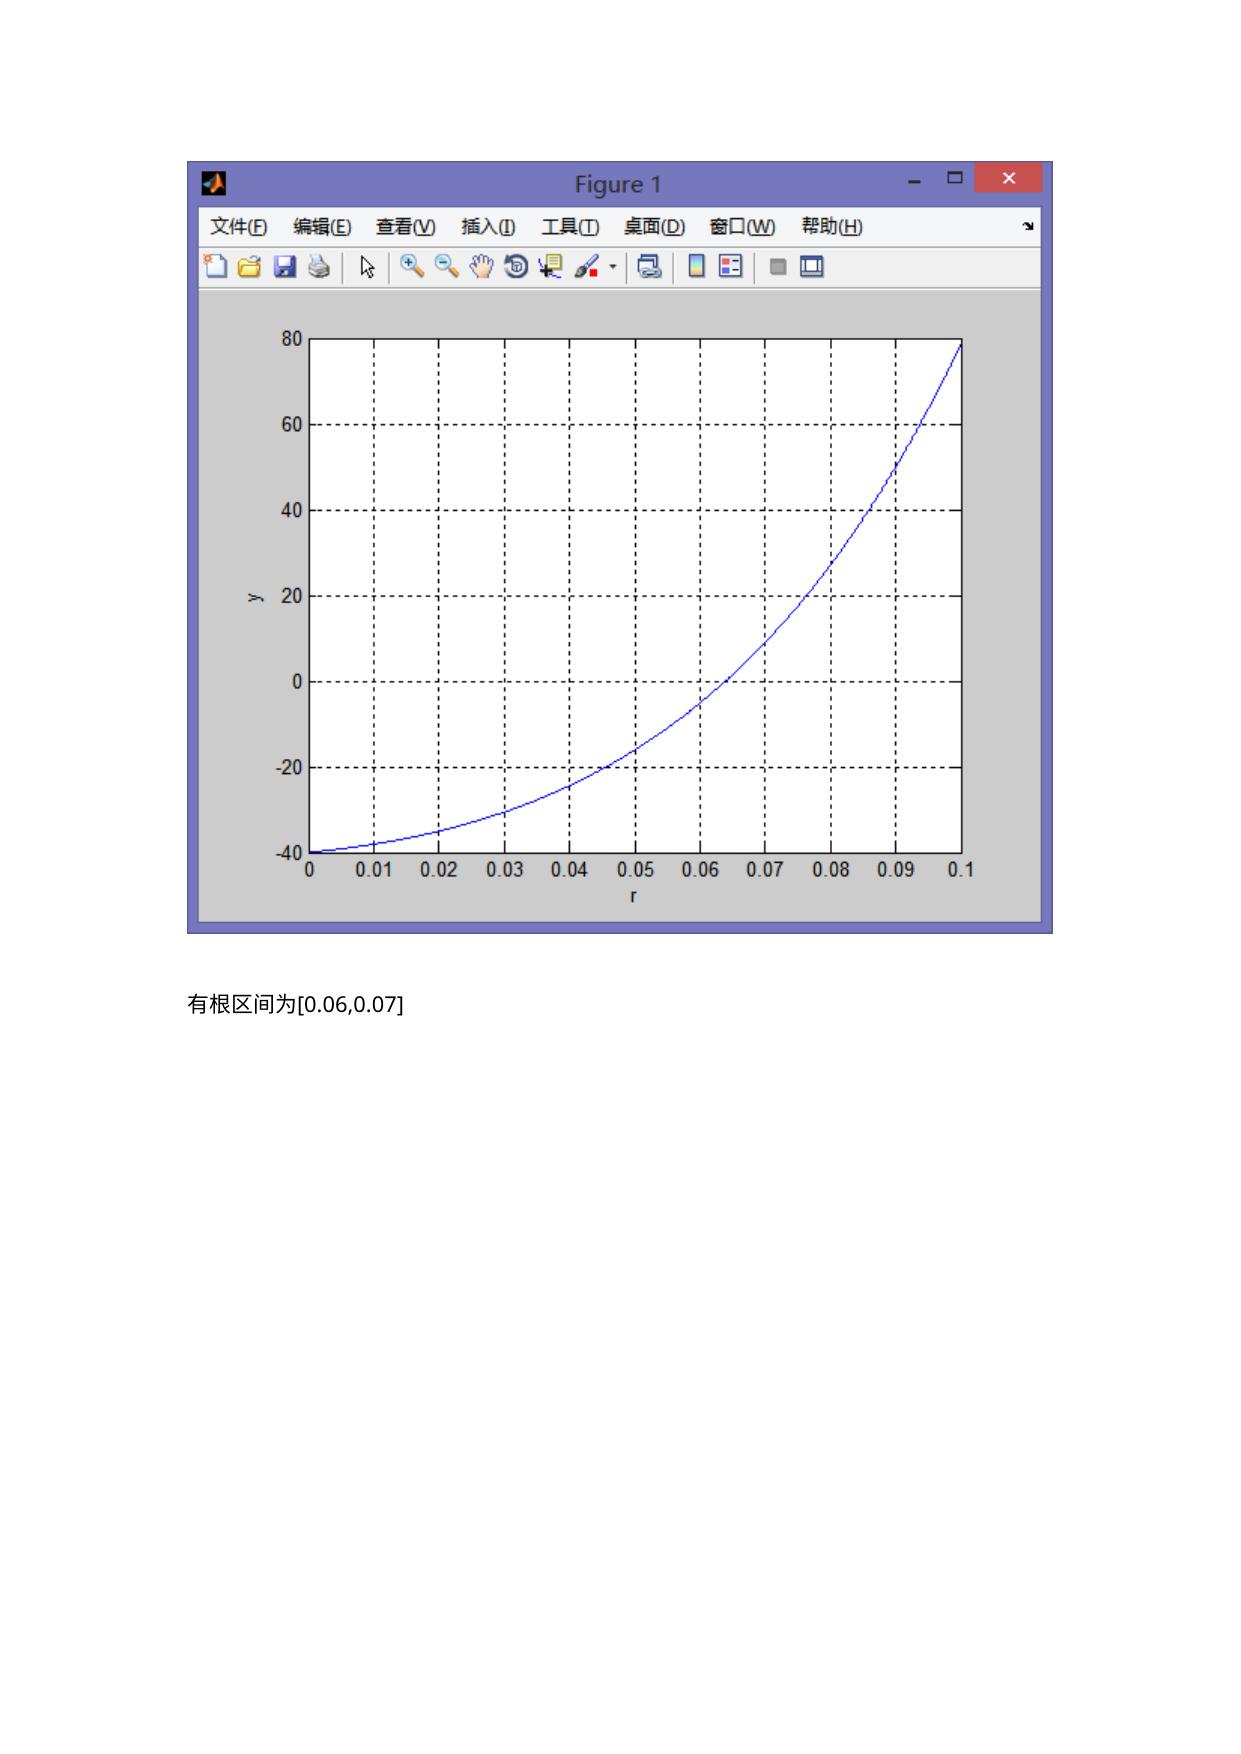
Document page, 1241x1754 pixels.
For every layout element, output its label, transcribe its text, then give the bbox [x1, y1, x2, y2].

picture [187, 161, 1053, 934]
text 有根区间为[0.06,0.07] [187, 987, 1053, 1019]
